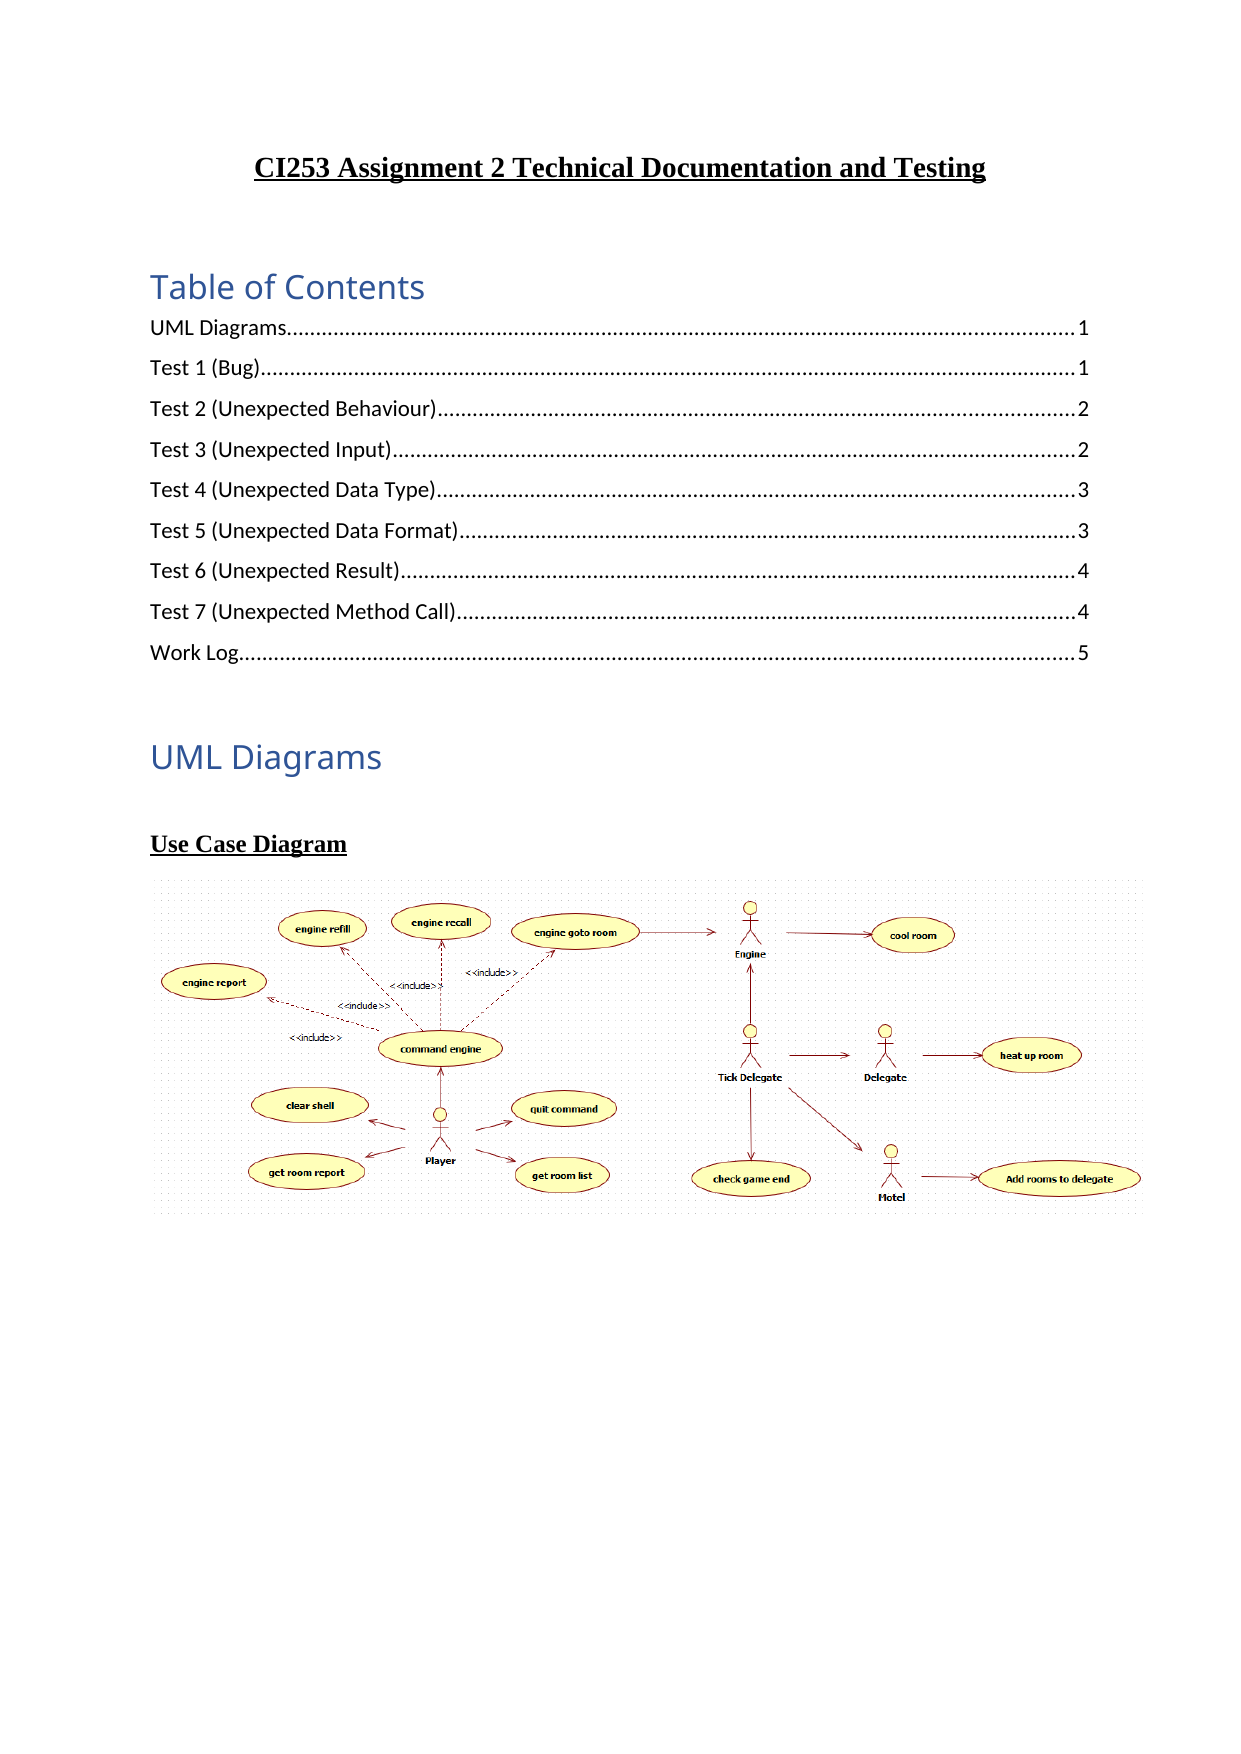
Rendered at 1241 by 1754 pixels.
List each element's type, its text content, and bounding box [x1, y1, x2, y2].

text CI253 Assignment 2 Technical Documentation and Testing [150, 150, 1090, 183]
text Use Case Diagram [150, 829, 1090, 858]
subtitle UML Diagrams [150, 734, 1090, 779]
picture [150, 877, 1148, 1218]
